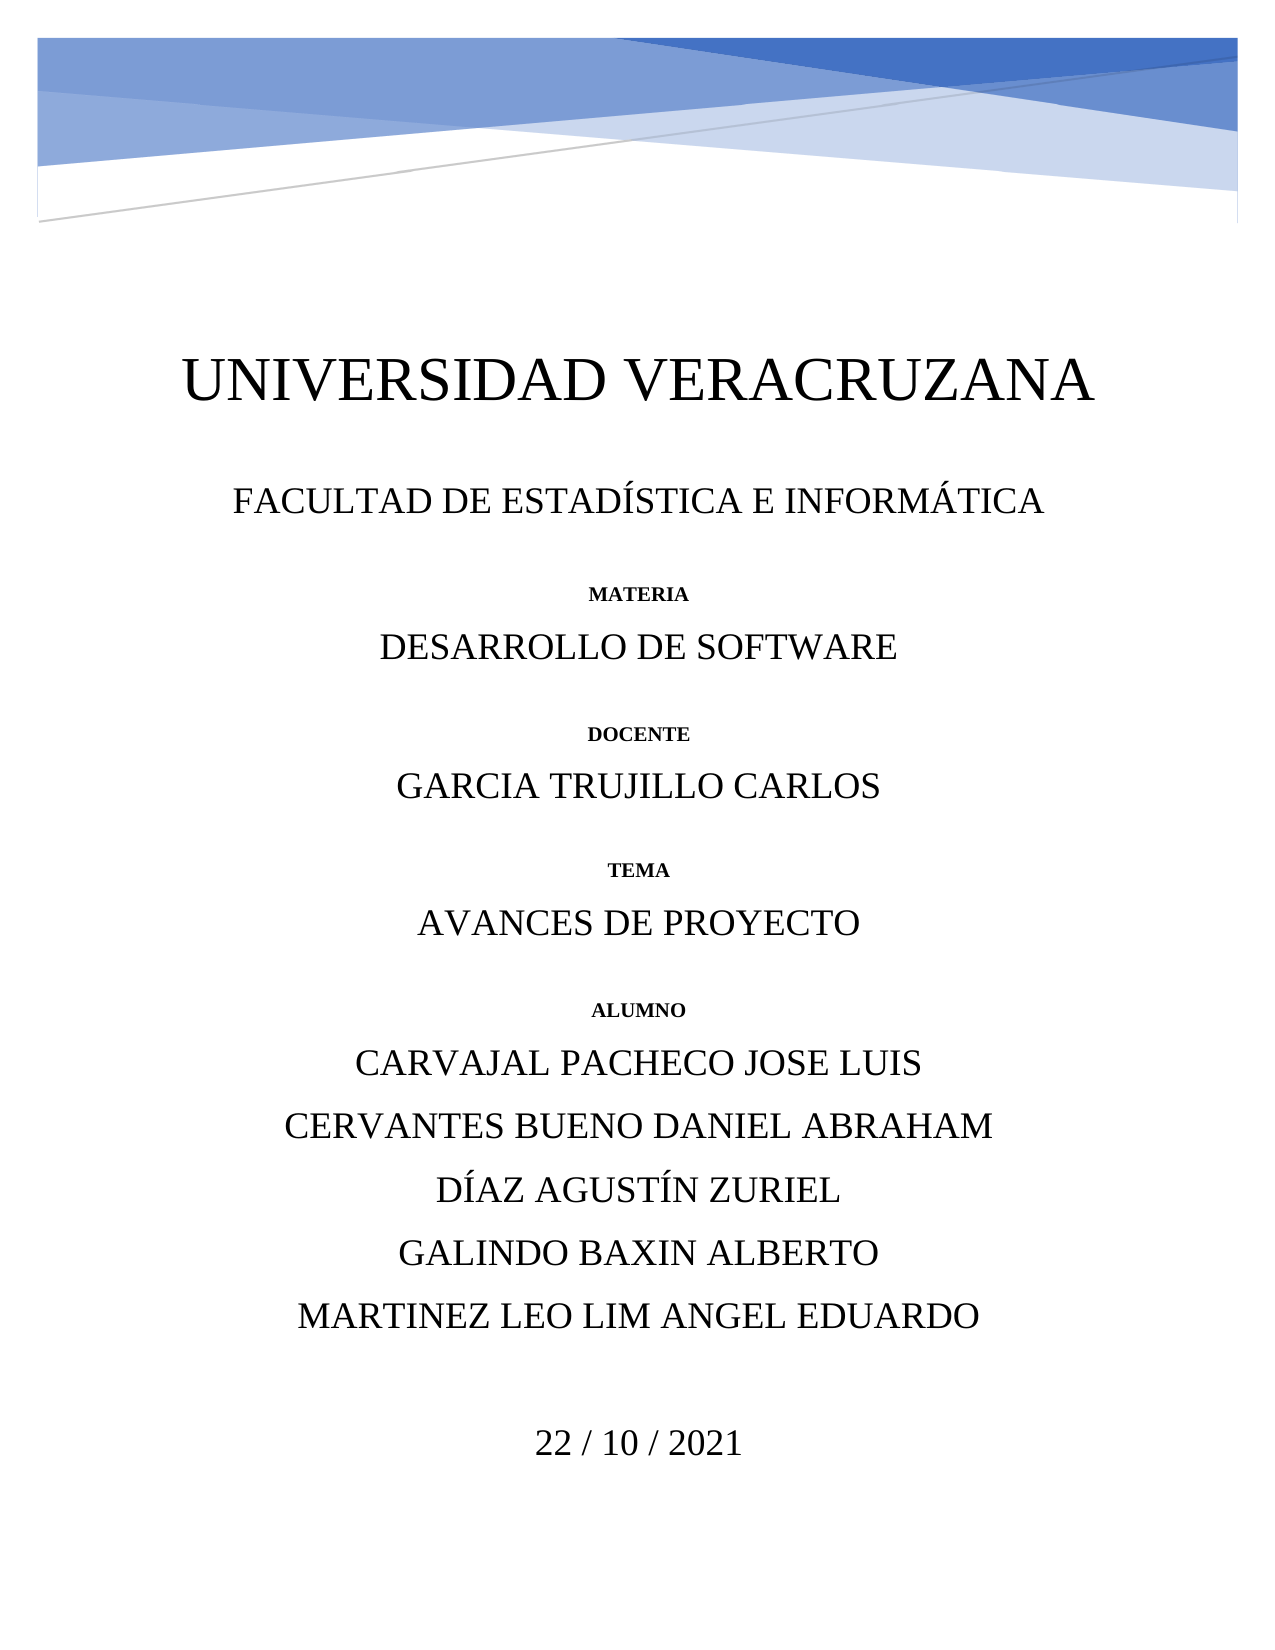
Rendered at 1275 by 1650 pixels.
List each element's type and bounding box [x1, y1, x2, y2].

picture [37, 37, 1238, 238]
